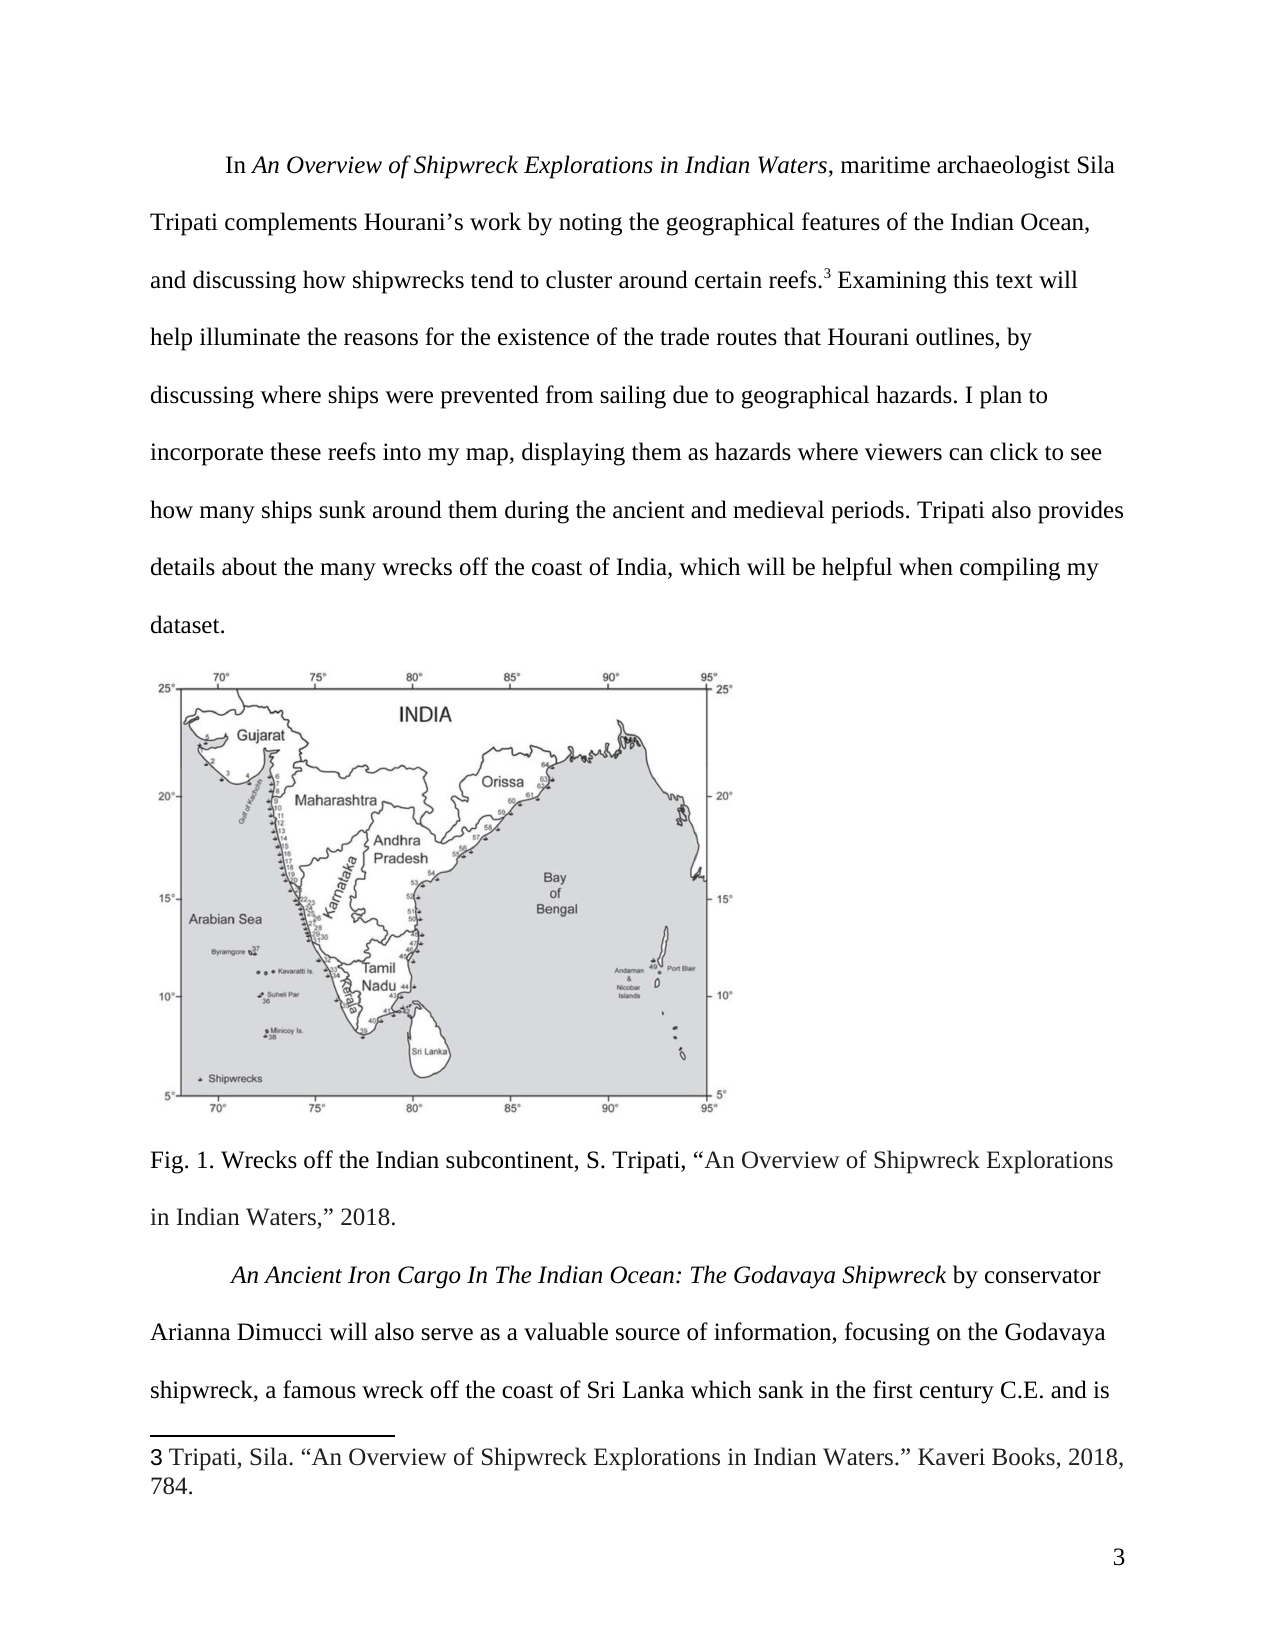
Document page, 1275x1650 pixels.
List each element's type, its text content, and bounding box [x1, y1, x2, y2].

text In An Overview of Shipwreck Explorations in Indian Waters, maritime archaeologist Sila Tripati complements Hourani’s work by noting the geographical features of the Indian Ocean, and discussing how shipwrecks tend to cluster around certain reefs. Examining this text will help illuminate the reasons for the existence of the trade routes that Hourani outlines, by discussing where ships were prevented from sailing due to geographical hazards. I plan to incorporate these reefs into my map, displaying them as hazards where viewers can click to see how many ships sunk around them during the ancient and medieval periods. Tripati also provides details about the many wrecks off the coast of India, which will be helpful when compiling my dataset. [150, 150, 1125, 639]
picture [150, 667, 737, 1119]
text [150, 1260, 1125, 1404]
text Fig. 1. Wrecks off the Indian subcontinent, S. Tripati, “An Overview of Shipwreck Explorations in Indian Waters,” 2018. [150, 1145, 1125, 1231]
